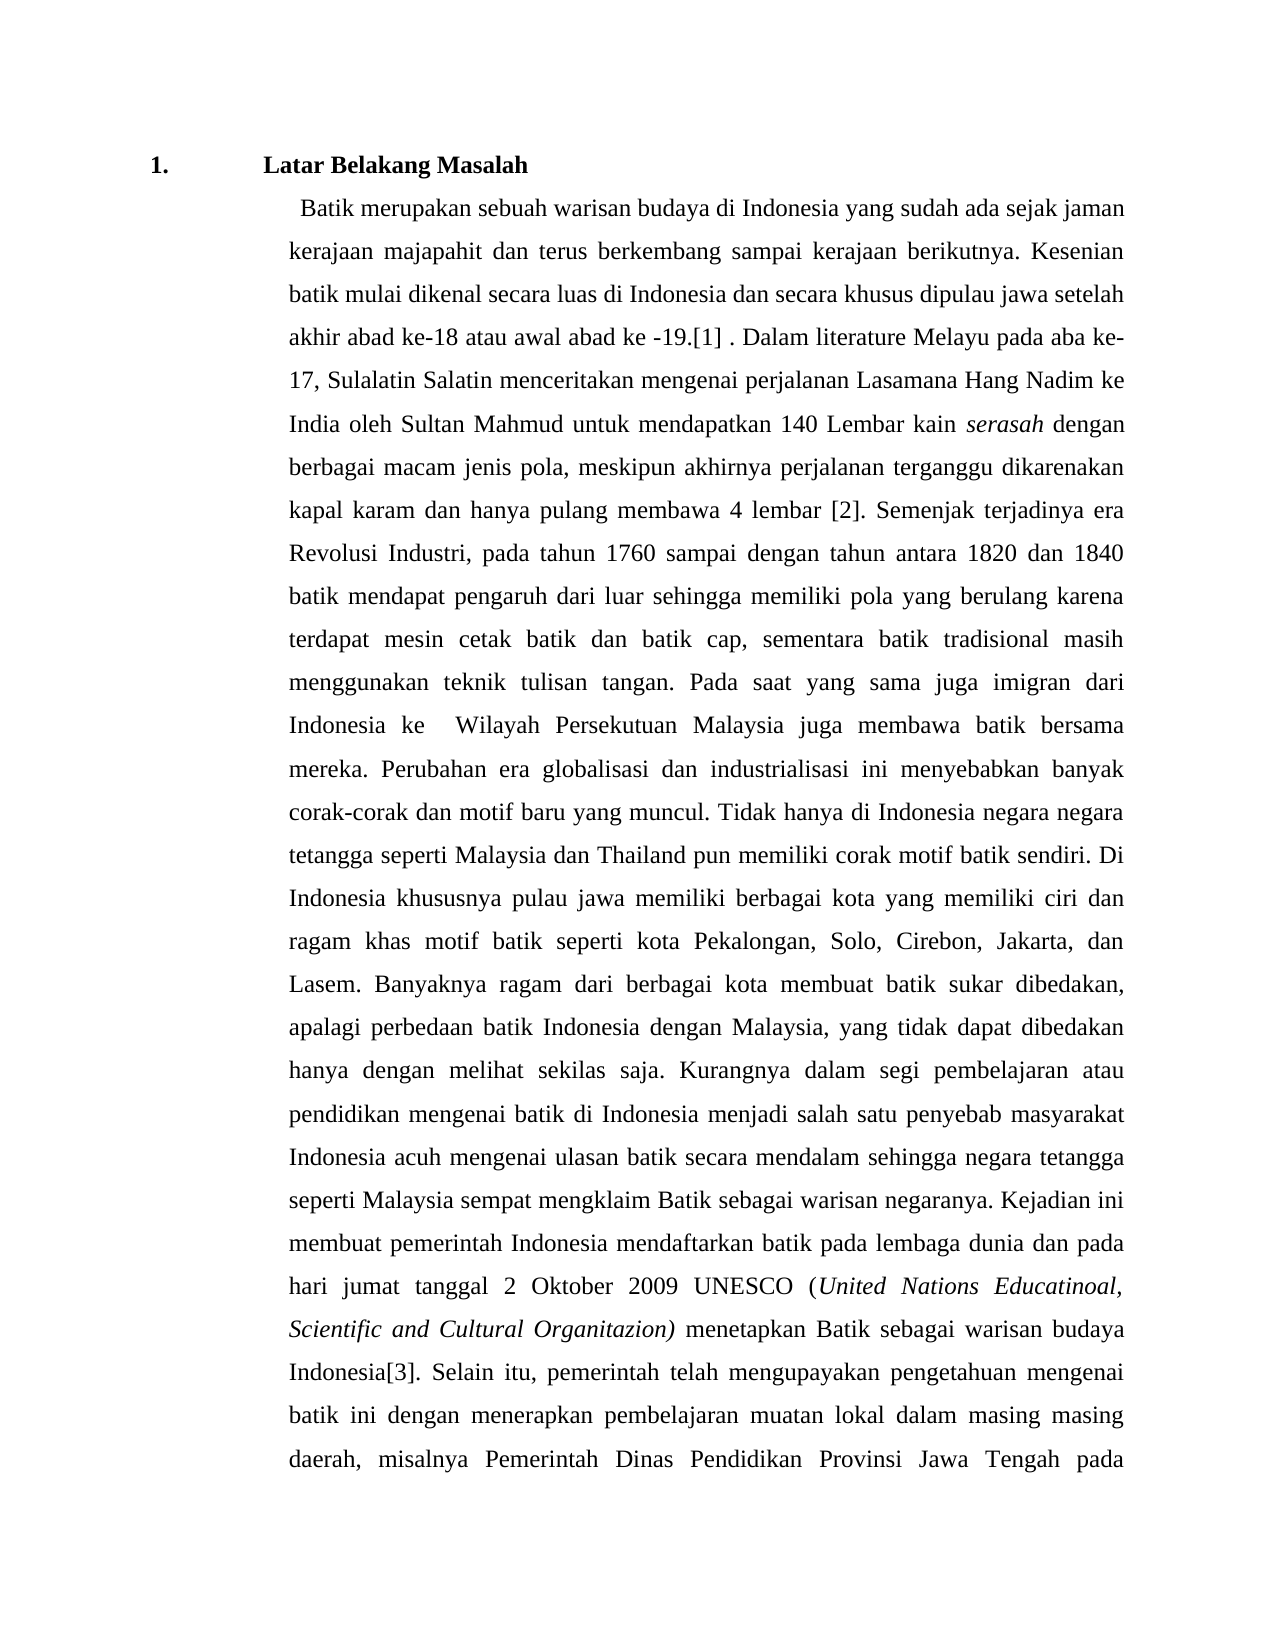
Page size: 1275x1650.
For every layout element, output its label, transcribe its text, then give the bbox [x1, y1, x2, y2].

list Latar Belakang Masalah [150, 150, 1125, 179]
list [289, 193, 1125, 1472]
